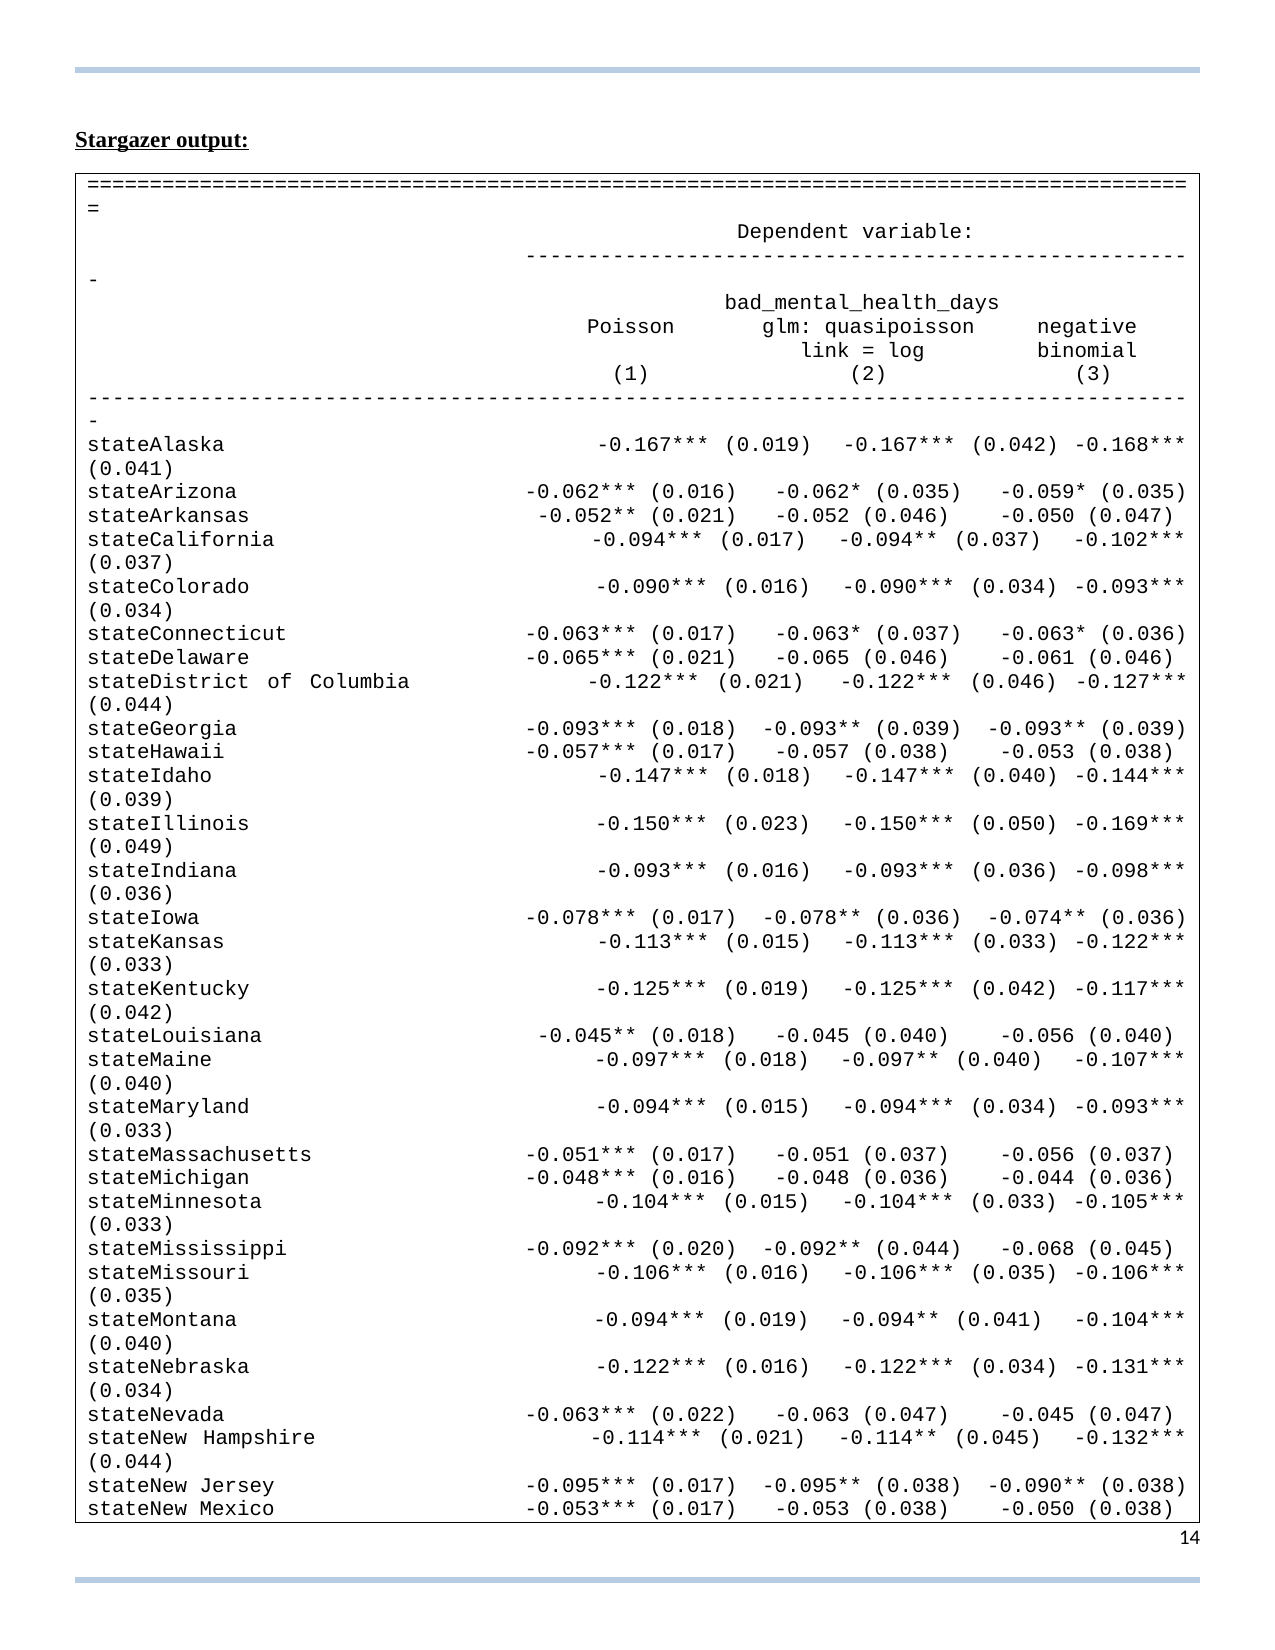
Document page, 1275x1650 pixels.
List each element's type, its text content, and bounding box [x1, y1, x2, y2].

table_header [76, 174, 1199, 1522]
text Stargazer output: [75, 126, 1200, 152]
